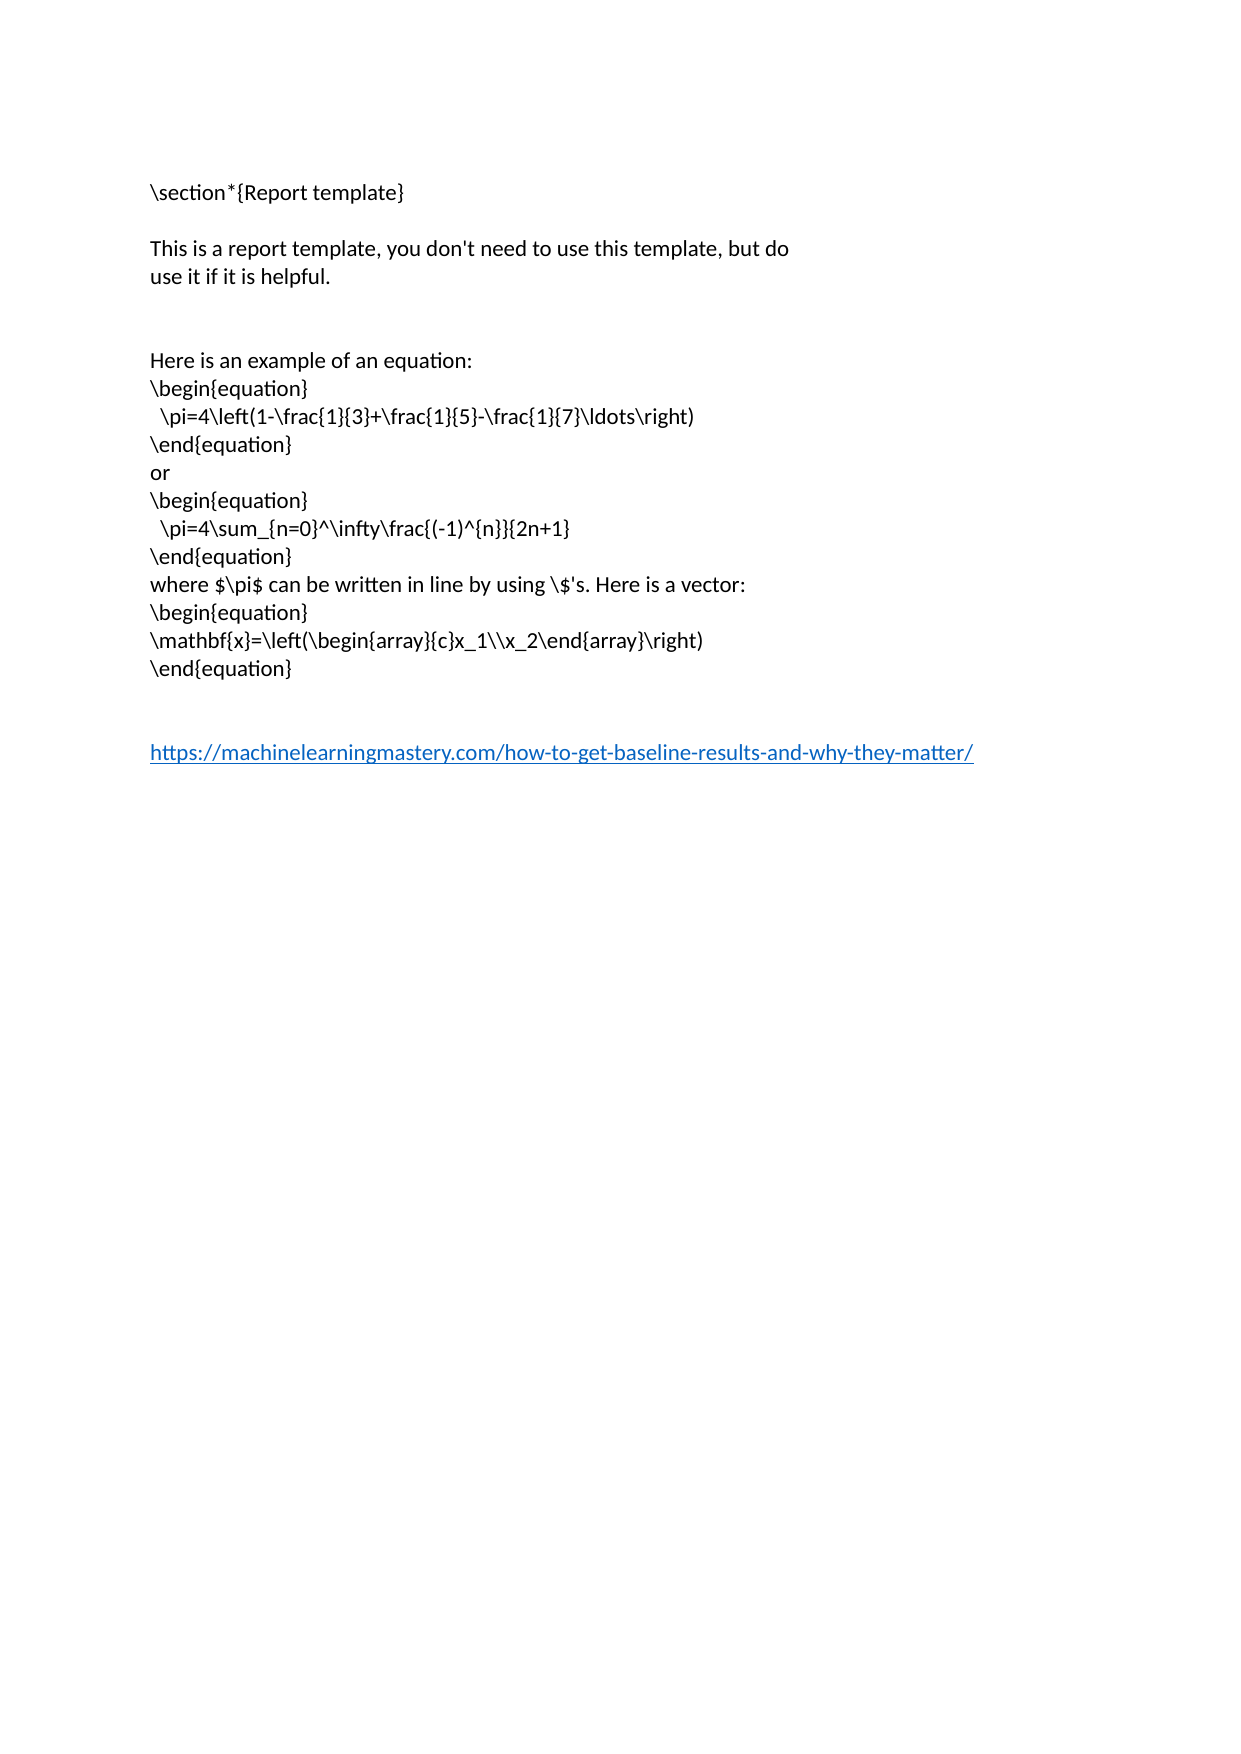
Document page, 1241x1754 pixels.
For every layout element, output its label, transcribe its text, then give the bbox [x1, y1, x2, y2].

text Here is an example of an equation: [150, 346, 1090, 374]
text \begin{equation} [150, 598, 1090, 626]
text https://machinelearningmastery.com/how-to-get-baseline-results-and-why-they-matter/ [150, 738, 1090, 766]
text \begin{equation} [150, 486, 1090, 514]
text \end{equation} [150, 542, 1090, 570]
text where $\pi$ can be written in line by using \$'s. Here is a vector: [150, 570, 1090, 598]
text \end{equation} [150, 430, 1090, 458]
text or [150, 458, 1090, 486]
text \pi=4\sum_{n=0}^\infty\frac{(-1)^{n}}{2n+1} [150, 514, 1090, 542]
text use it if it is helpful. [150, 262, 1090, 290]
text \end{equation} [150, 654, 1090, 682]
text \begin{equation} [150, 374, 1090, 402]
text This is a report template, you don't need to use this template, but do [150, 234, 1090, 262]
text \mathbf{x}=\left(\begin{array}{c}x_1\\x_2\end{array}\right) [150, 626, 1090, 654]
text \pi=4\left(1-\frac{1}{3}+\frac{1}{5}-\frac{1}{7}\ldots\right) [150, 402, 1090, 430]
text \section*{Report template} [150, 178, 1090, 206]
